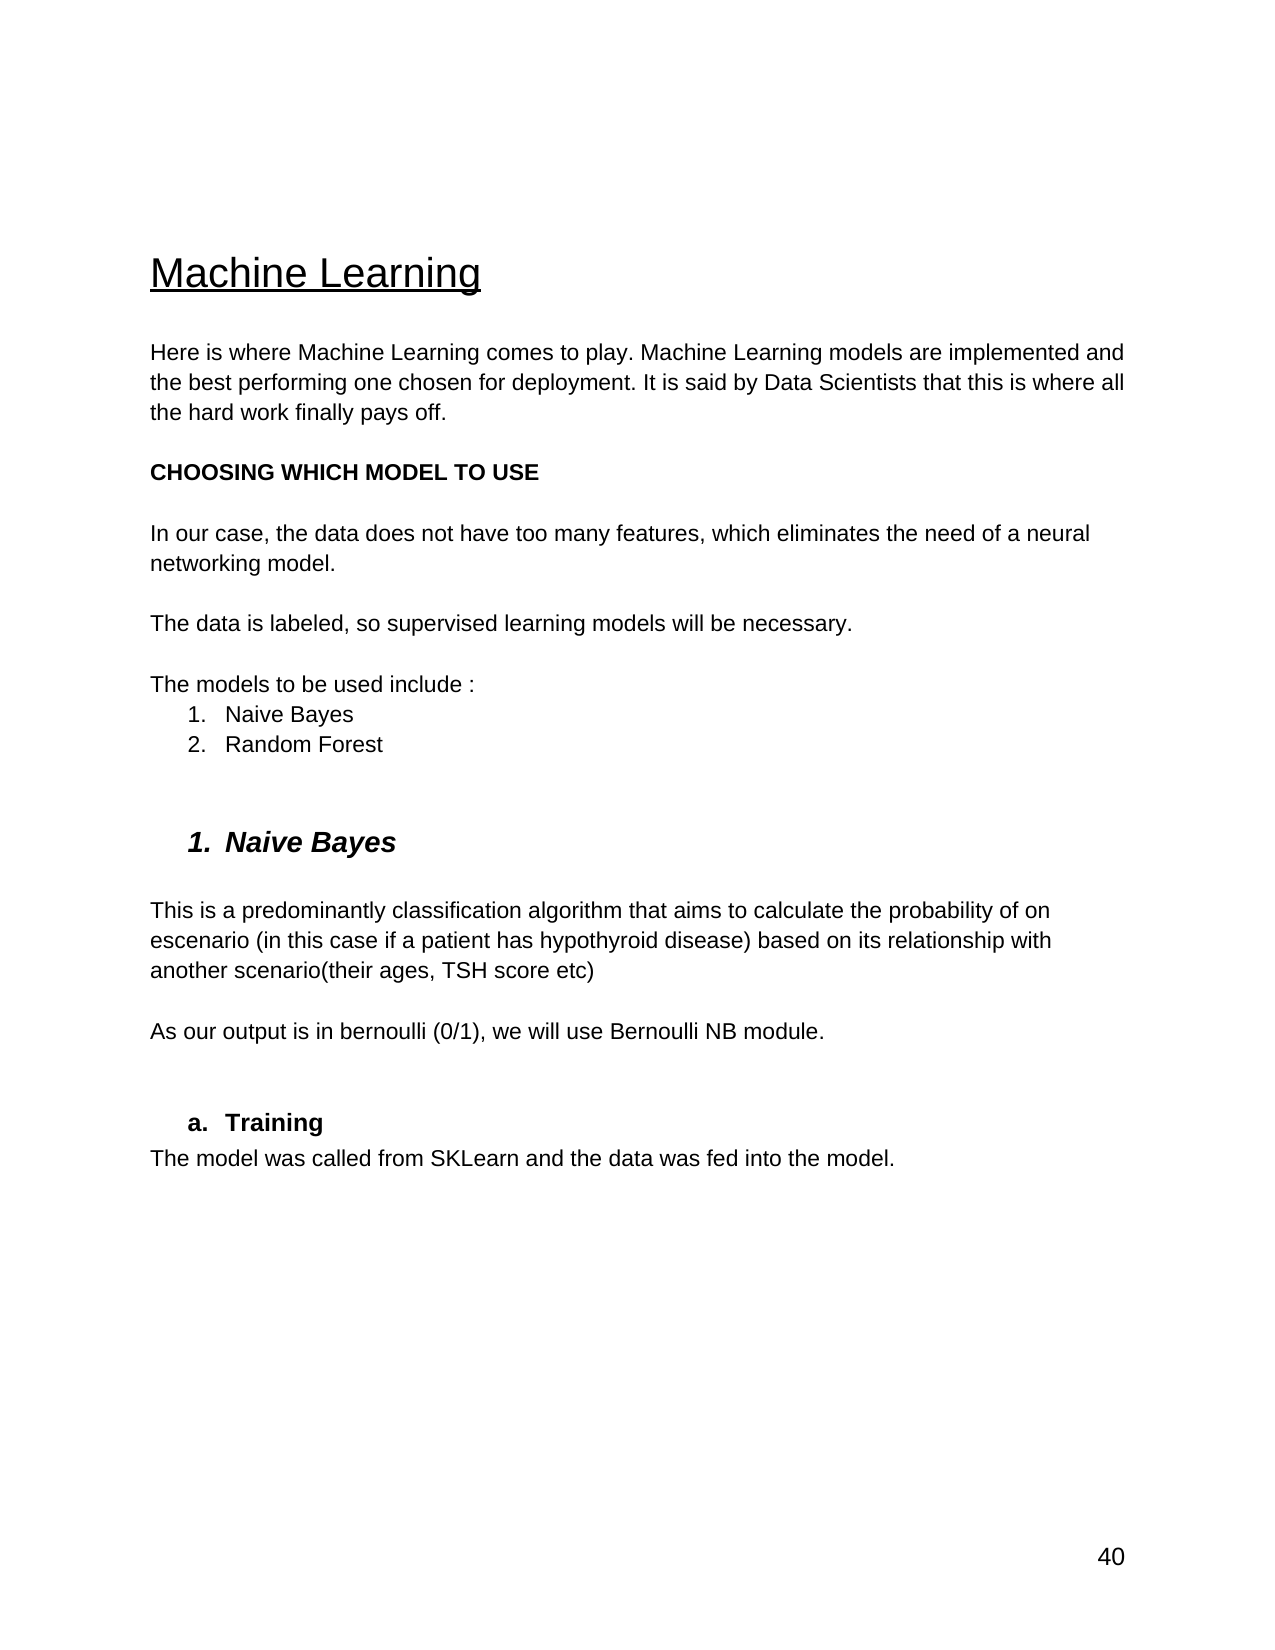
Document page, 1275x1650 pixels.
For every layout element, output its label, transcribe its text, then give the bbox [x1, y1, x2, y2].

text The model was called from SKLearn and the data was fed into the model. [150, 1144, 1125, 1171]
text CHOOSING WHICH MODEL TO USE [150, 459, 1125, 486]
list Naive Bayes [187, 701, 1125, 727]
subtitle Naive Bayes [187, 825, 1125, 858]
list Random Forest [187, 731, 1125, 758]
text As our output is in bernoulli (0/1), we will use Bernoulli NB module. [150, 1018, 1125, 1044]
text This is a predominantly classification algorithm that aims to calculate the probability of on escenario (in this case if a patient has hypothyroid disease) based on its relationship with another scenario(their ages, TSH score etc) [150, 897, 1125, 984]
text The models to be used include : [150, 671, 1125, 697]
text The data is labeled, so supervised learning models will be necessary. [150, 610, 1125, 637]
text In our case, the data does not have too many features, which eliminates the need of a neural networking model. [150, 520, 1125, 576]
subtitle Training [187, 1107, 1125, 1136]
text Here is where Machine Learning comes to play. Machine Learning models are implemented and the best performing one chosen for deployment. It is said by Data Scientists that this is where all the hard work finally pays off. [150, 338, 1125, 425]
subtitle Machine Learning [150, 248, 1125, 296]
